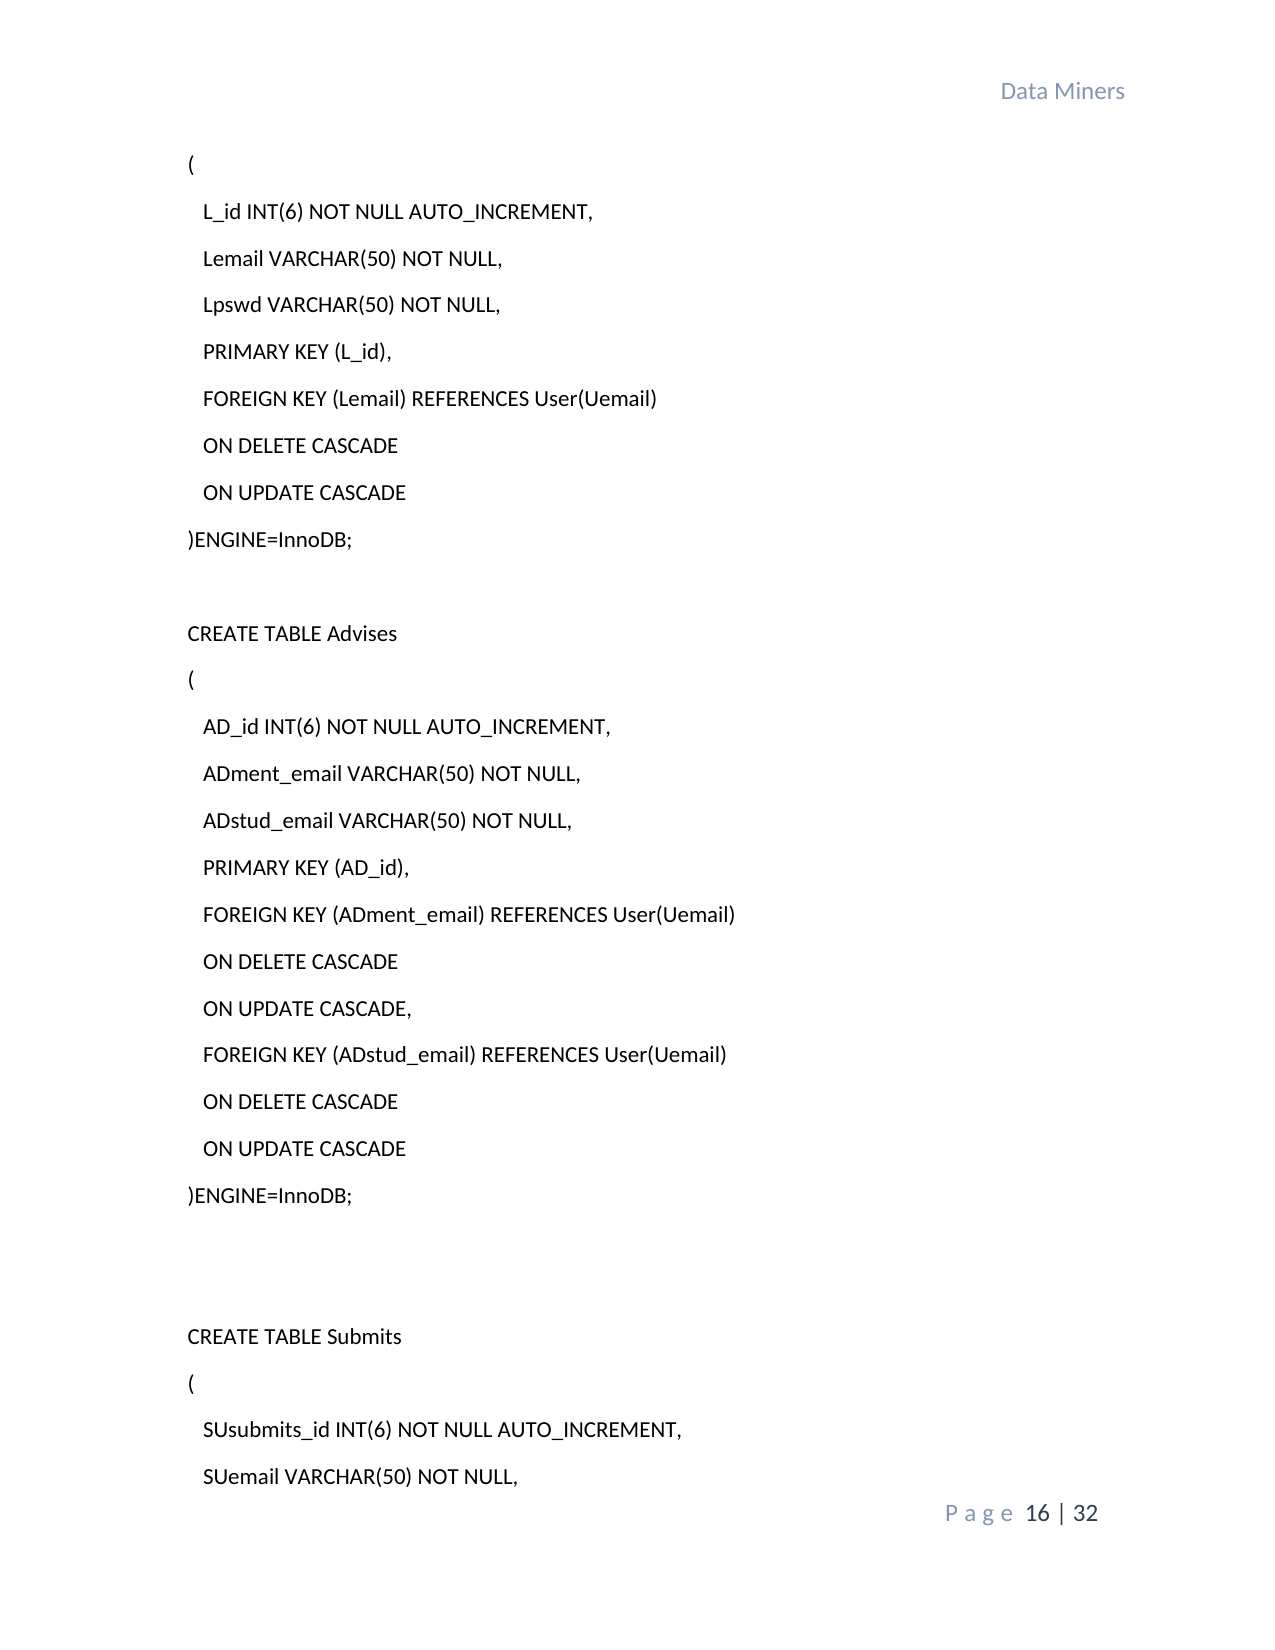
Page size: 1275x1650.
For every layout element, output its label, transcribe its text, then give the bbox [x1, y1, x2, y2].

text ADstud_email VARCHAR(50) NOT NULL, [187, 806, 1125, 834]
text ( [187, 666, 1125, 694]
text ADment_email VARCHAR(50) NOT NULL, [187, 759, 1125, 787]
text ON DELETE CASCADE [187, 947, 1125, 975]
text FOREIGN KEY (ADment_email) REFERENCES User(Uemail) [187, 900, 1125, 928]
text L_id INT(6) NOT NULL AUTO_INCREMENT, [187, 197, 1125, 225]
text ( [187, 1369, 1125, 1397]
text CREATE TABLE Advises [187, 619, 1125, 647]
text )ENGINE=InnoDB; [187, 1181, 1125, 1209]
text )ENGINE=InnoDB; [187, 525, 1125, 553]
text ON DELETE CASCADE [187, 431, 1125, 459]
text ( [187, 150, 1125, 178]
text SUemail VARCHAR(50) NOT NULL, [187, 1462, 1125, 1491]
text ON DELETE CASCADE [187, 1087, 1125, 1116]
text Lpswd VARCHAR(50) NOT NULL, [187, 291, 1125, 319]
text CREATE TABLE Submits [187, 1322, 1125, 1350]
text ON UPDATE CASCADE, [187, 994, 1125, 1022]
text FOREIGN KEY (Lemail) REFERENCES User(Uemail) [187, 384, 1125, 412]
text PRIMARY KEY (L_id), [187, 337, 1125, 366]
text PRIMARY KEY (AD_id), [187, 853, 1125, 881]
text FOREIGN KEY (ADstud_email) REFERENCES User(Uemail) [187, 1041, 1125, 1069]
text Lemail VARCHAR(50) NOT NULL, [187, 244, 1125, 272]
text ON UPDATE CASCADE [187, 478, 1125, 506]
text SUsubmits_id INT(6) NOT NULL AUTO_INCREMENT, [187, 1416, 1125, 1444]
text AD_id INT(6) NOT NULL AUTO_INCREMENT, [187, 712, 1125, 741]
text ON UPDATE CASCADE [187, 1134, 1125, 1162]
